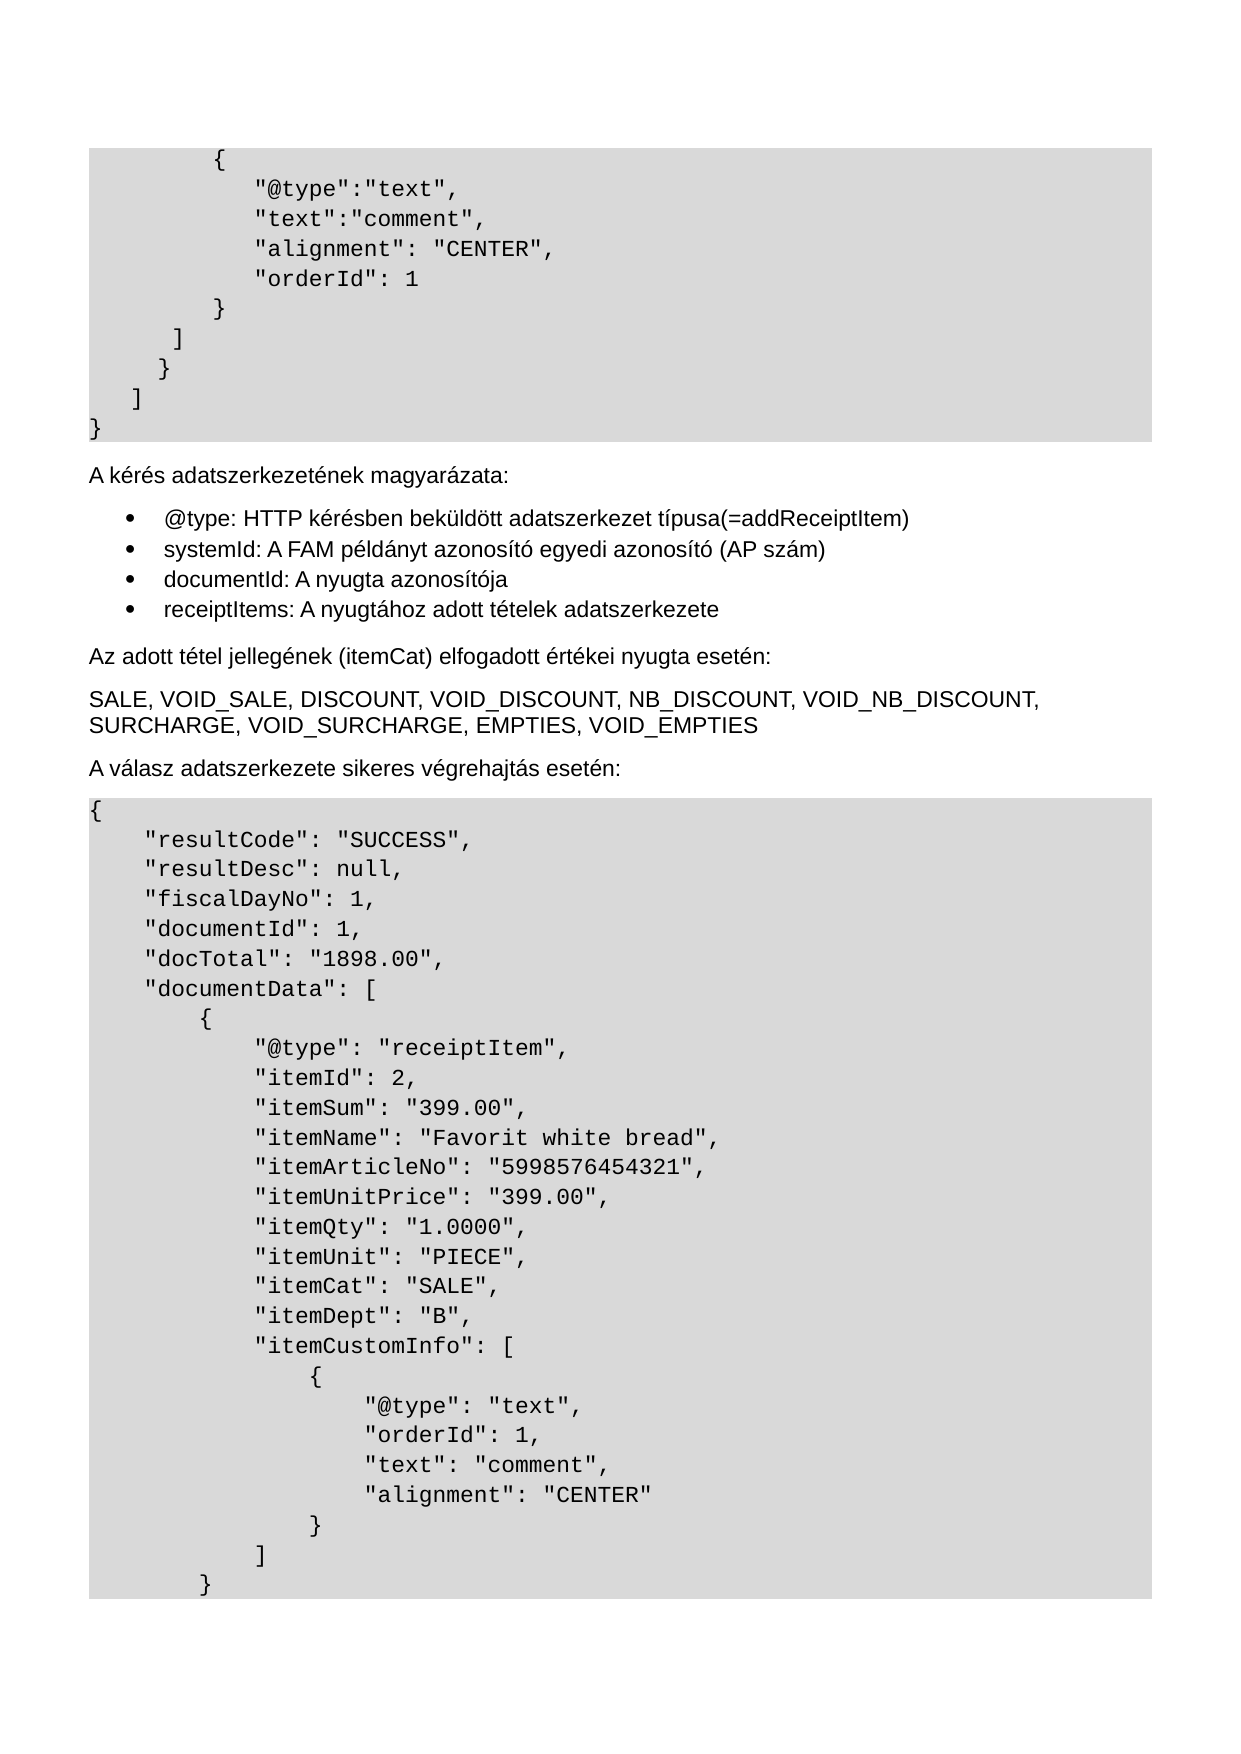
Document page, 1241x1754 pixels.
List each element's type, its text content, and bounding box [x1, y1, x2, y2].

text "fiscalDayNo": 1, [89, 888, 1152, 913]
text "alignment": "CENTER", [89, 237, 1152, 263]
list receiptItems: A nyugtához adott tételek adatszerkezete [126, 596, 1152, 622]
text "text": "comment", [89, 1454, 1152, 1479]
text "resultCode": "SUCCESS", [89, 828, 1152, 854]
text A kérés adatszerkezetének magyarázata: [89, 462, 1152, 489]
text "docTotal": "1898.00", [89, 947, 1152, 973]
text "itemArticleNo": "5998576454321", [89, 1156, 1152, 1182]
text "itemUnitPrice": "399.00", [89, 1186, 1152, 1211]
text { [89, 1364, 1152, 1390]
text "itemDept": "B", [89, 1305, 1152, 1331]
text "itemUnit": "PIECE", [89, 1245, 1152, 1271]
text ] [89, 386, 1152, 412]
list documentId: A nyugta azonosítója [126, 566, 1152, 592]
text SALE, VOID_SALE, DISCOUNT, VOID_DISCOUNT, NB_DISCOUNT, VOID_NB_DISCOUNT, SURCHARGE, VOID_SURCHARGE, EMPTIES, VOID_EMPTIES [89, 686, 1152, 738]
text Az adott tétel jellegének (itemCat) elfogadott értékei nyugta esetén: [89, 643, 1152, 669]
list @type: HTTP kérésben beküldött adatszerkezet típusa(=addReceiptItem) [126, 505, 1152, 532]
text "@type": "receiptItem", [89, 1037, 1152, 1062]
text ] [89, 326, 1152, 352]
text "orderId": 1, [89, 1424, 1152, 1450]
text } [89, 416, 1152, 442]
text "itemCat": "SALE", [89, 1275, 1152, 1301]
text "text":"comment", [89, 207, 1152, 233]
text "itemSum": "399.00", [89, 1096, 1152, 1122]
text "@type": "text", [89, 1394, 1152, 1420]
list systemId: A FAM példányt azonosító egyedi azonosító (AP szám) [126, 536, 1152, 562]
text "@type":"text", [89, 177, 1152, 203]
text { [89, 1007, 1152, 1033]
text "documentId": 1, [89, 917, 1152, 943]
text } [89, 297, 1152, 323]
text ] [89, 1543, 1152, 1569]
text } [89, 1513, 1152, 1539]
text "alignment": "CENTER" [89, 1483, 1152, 1509]
text "itemName": "Favorit white bread", [89, 1126, 1152, 1152]
text "documentData": [ [89, 977, 1152, 1003]
text } [89, 1573, 1152, 1599]
text "itemId": 2, [89, 1066, 1152, 1092]
text "itemCustomInfo": [ [89, 1334, 1152, 1360]
text } [89, 356, 1152, 382]
text "resultDesc": null, [89, 858, 1152, 884]
text { [89, 148, 1152, 174]
text A válasz adatszerkezete sikeres végrehajtás esetén: [89, 755, 1152, 782]
text "orderId": 1 [89, 267, 1152, 293]
text { [89, 798, 1152, 824]
text "itemQty": "1.0000", [89, 1215, 1152, 1241]
